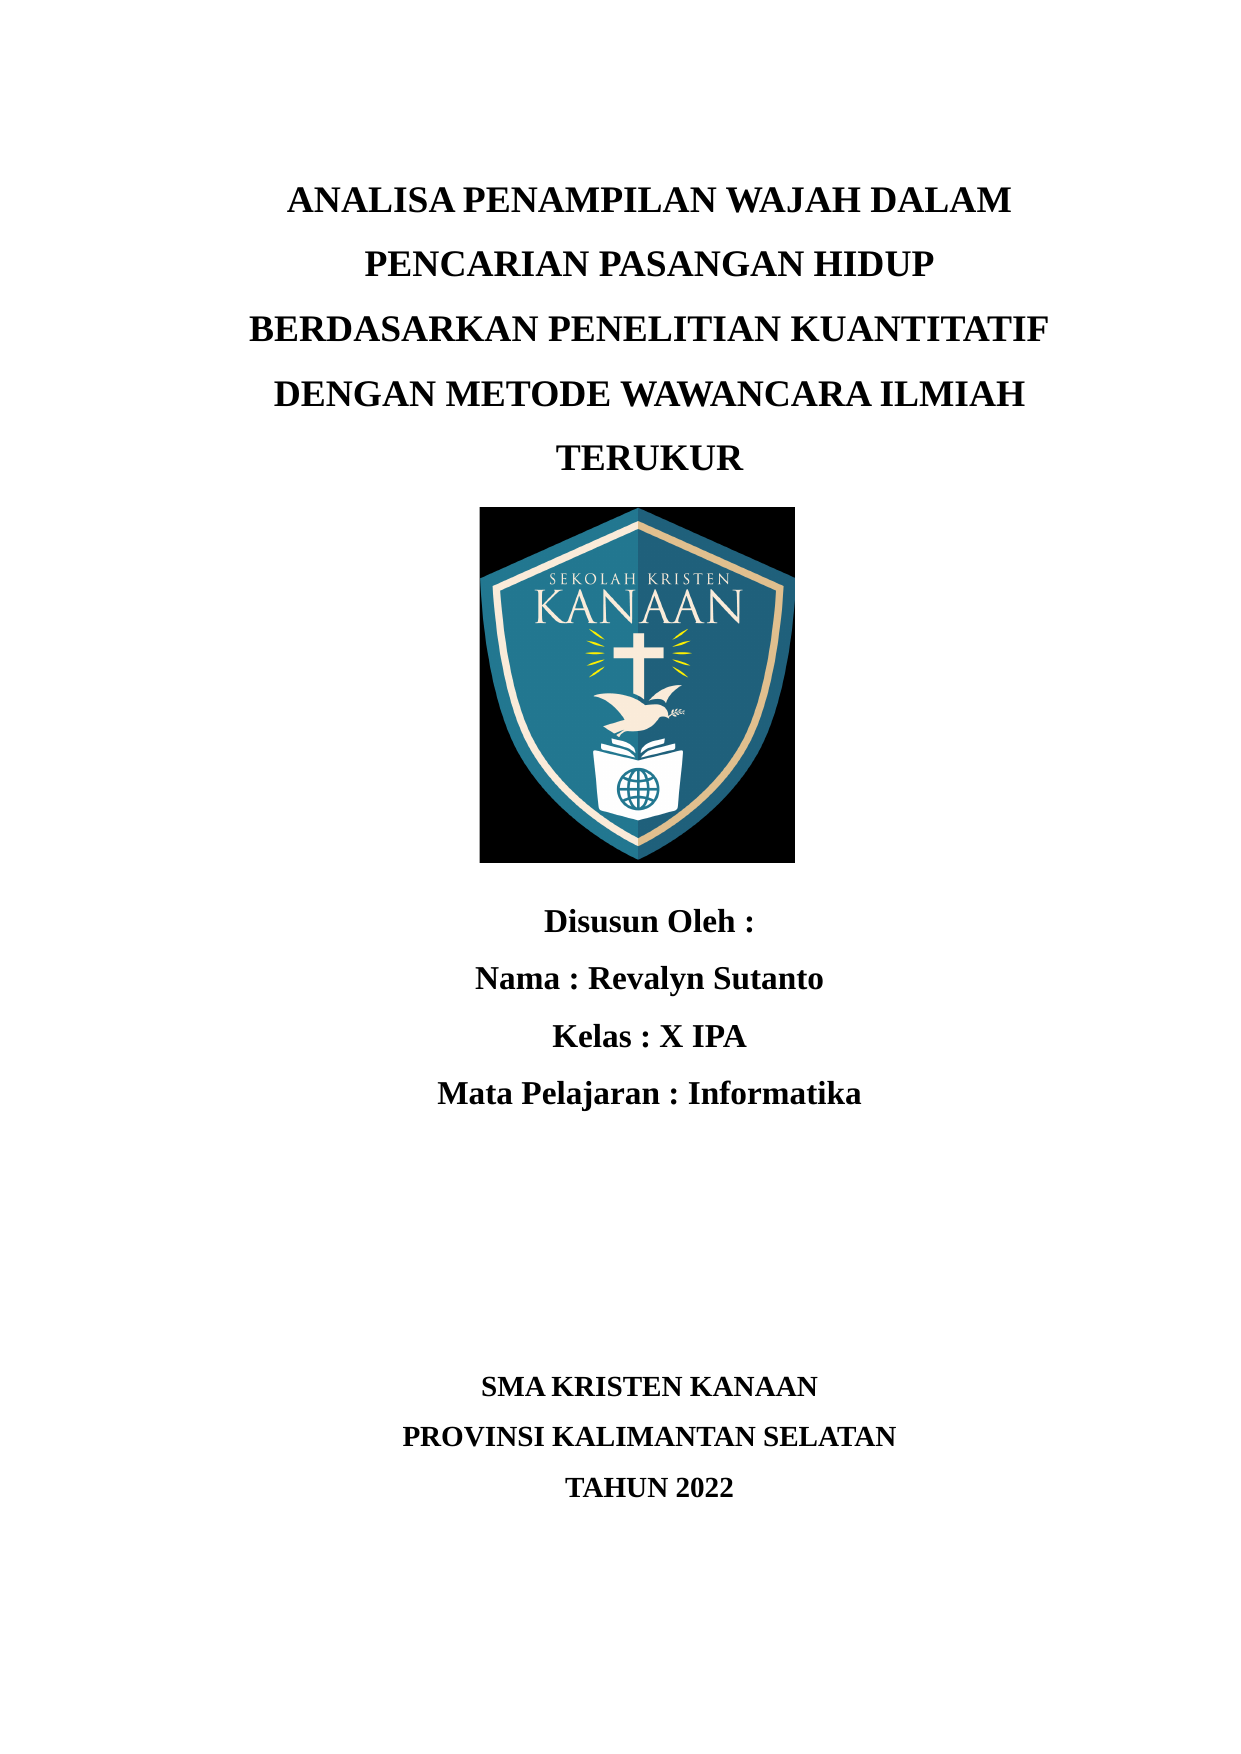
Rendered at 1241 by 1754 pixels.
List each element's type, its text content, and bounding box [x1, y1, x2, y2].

subtitle Disusun Oleh : [236, 901, 1063, 939]
subtitle Mata Pelajaran : Informatika [236, 1073, 1063, 1112]
subtitle Nama : Revalyn Sutanto [236, 958, 1063, 997]
text SMA KRISTEN KANAAN [236, 1369, 1063, 1403]
picture [479, 507, 795, 863]
title ANALISA PENAMPILAN WAJAH DALAM PENCARIAN PASANGAN HIDUP BERDASARKAN PENELITIAN KUANTITATIF DENGAN METODE WAWANCARA ILMIAH TERUKUR [236, 177, 1063, 479]
subtitle Kelas : X IPA [236, 1016, 1063, 1054]
text PROVINSI KALIMANTAN SELATAN [236, 1419, 1063, 1453]
text TAHUN 2022 [236, 1470, 1063, 1503]
